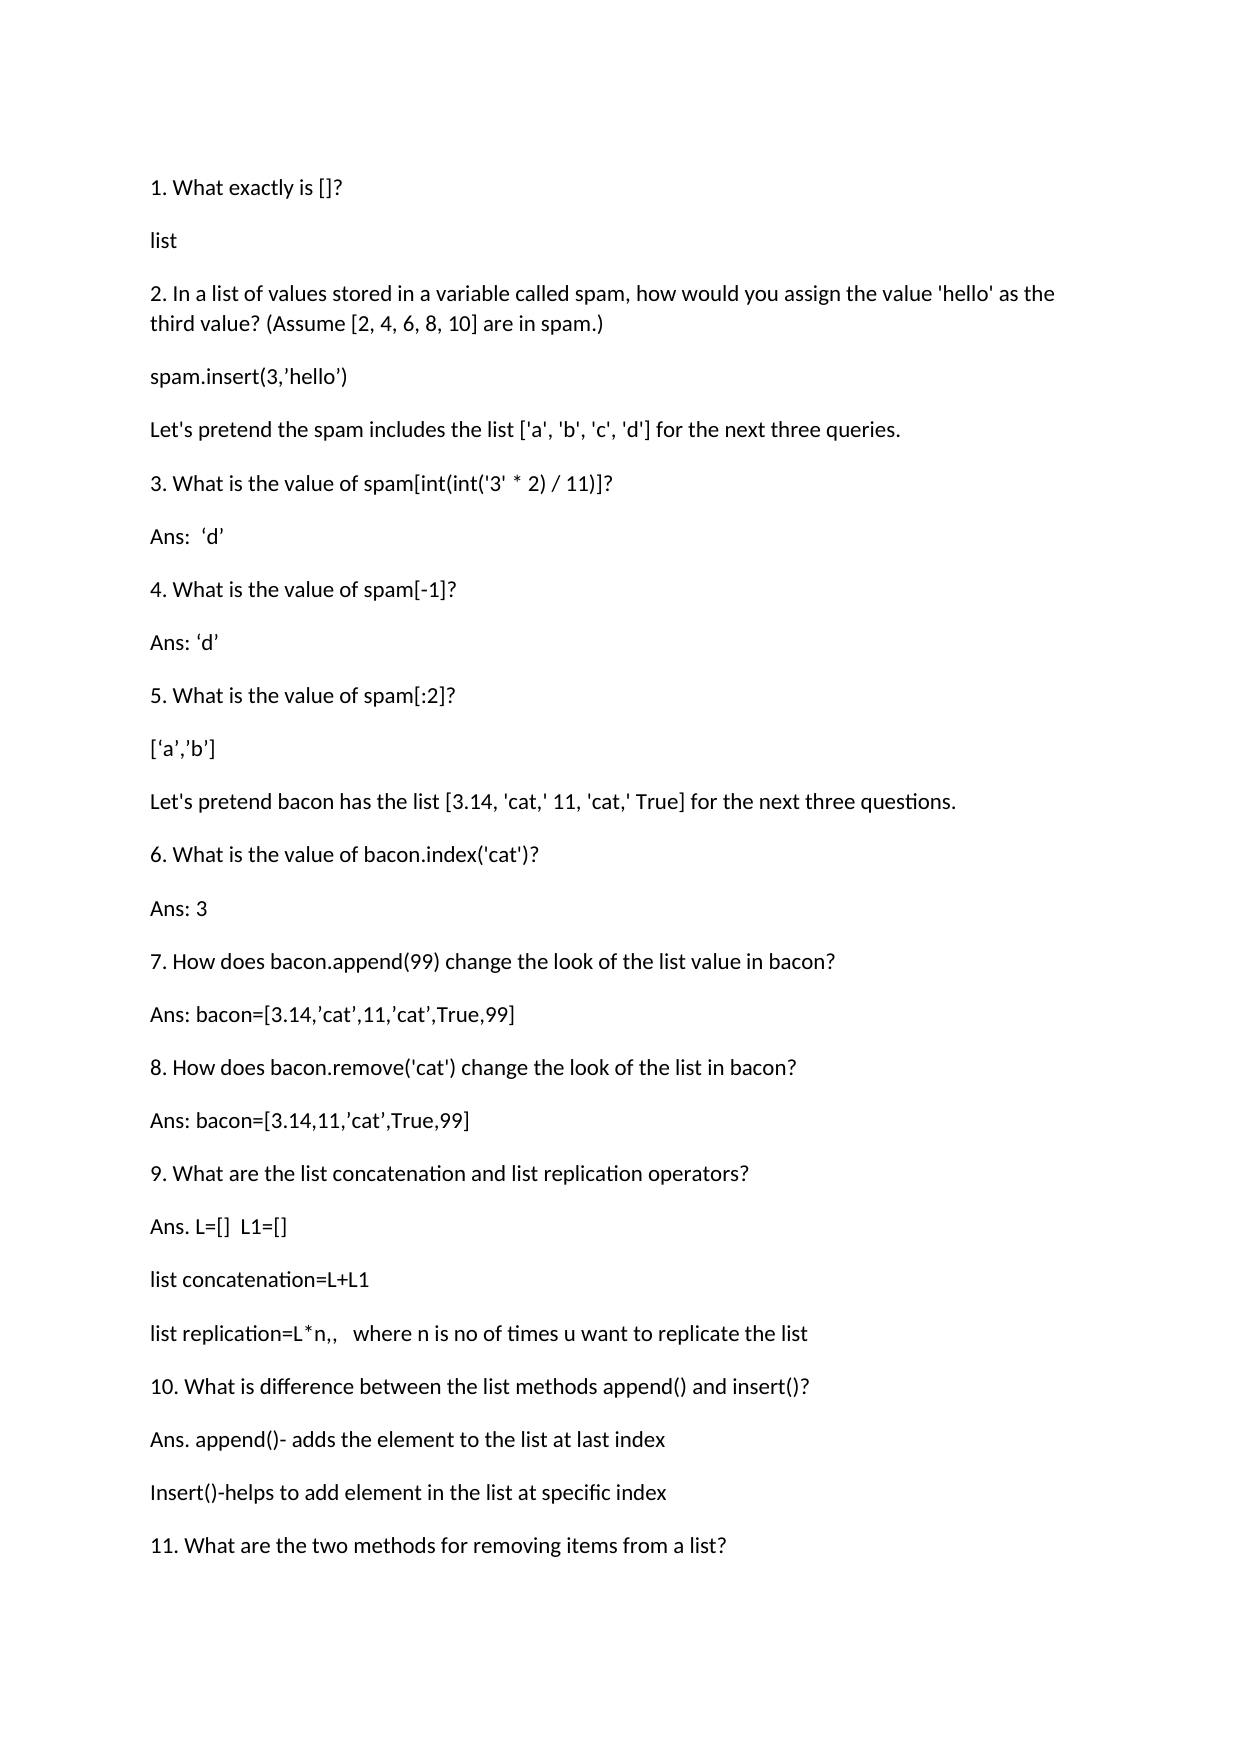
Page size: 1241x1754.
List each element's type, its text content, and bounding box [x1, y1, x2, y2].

text 11. What are the two methods for removing items from a list? [150, 1531, 1090, 1559]
text Ans. L=[] L1=[] [150, 1212, 1090, 1241]
text list [150, 226, 1090, 254]
text 3. What is the value of spam[int(int('3' * 2) / 11)]? [150, 469, 1090, 497]
text Ans: bacon=[3.14,11,’cat’,True,99] [150, 1106, 1090, 1134]
text 7. How does bacon.append(99) change the look of the list value in bacon? [150, 947, 1090, 975]
text 9. What are the list concatenation and list replication operators? [150, 1159, 1090, 1187]
text Ans: 3 [150, 894, 1090, 922]
text 4. What is the value of spam[-1]? [150, 575, 1090, 603]
text 10. What is difference between the list methods append() and insert()? [150, 1372, 1090, 1400]
text Ans: bacon=[3.14,’cat’,11,’cat’,True,99] [150, 1000, 1090, 1028]
text Insert()-helps to add element in the list at specific index [150, 1478, 1090, 1506]
text Ans: ‘d’ [150, 522, 1090, 550]
text [‘a’,’b’] [150, 734, 1090, 762]
text 2. In a list of values stored in a variable called spam, how would you assign the value 'hello' as the third value? (Assume [2, 4, 6, 8, 10] are in spam.) [150, 279, 1090, 337]
text 5. What is the value of spam[:2]? [150, 681, 1090, 709]
text spam.insert(3,’hello’) [150, 362, 1090, 391]
text Let's pretend bacon has the list [3.14, 'cat,' 11, 'cat,' True] for the next three questions. [150, 787, 1090, 816]
text list replication=L*n,, where n is no of times u want to replicate the list [150, 1319, 1090, 1347]
text 8. How does bacon.remove('cat') change the look of the list in bacon? [150, 1053, 1090, 1081]
text 1. What exactly is []? [150, 173, 1090, 201]
text list concatenation=L+L1 [150, 1266, 1090, 1294]
text 6. What is the value of bacon.index('cat')? [150, 841, 1090, 869]
text Ans: ‘d’ [150, 628, 1090, 656]
text Let's pretend the spam includes the list ['a', 'b', 'c', 'd'] for the next three queries. [150, 416, 1090, 444]
text Ans. append()- adds the element to the list at last index [150, 1425, 1090, 1453]
